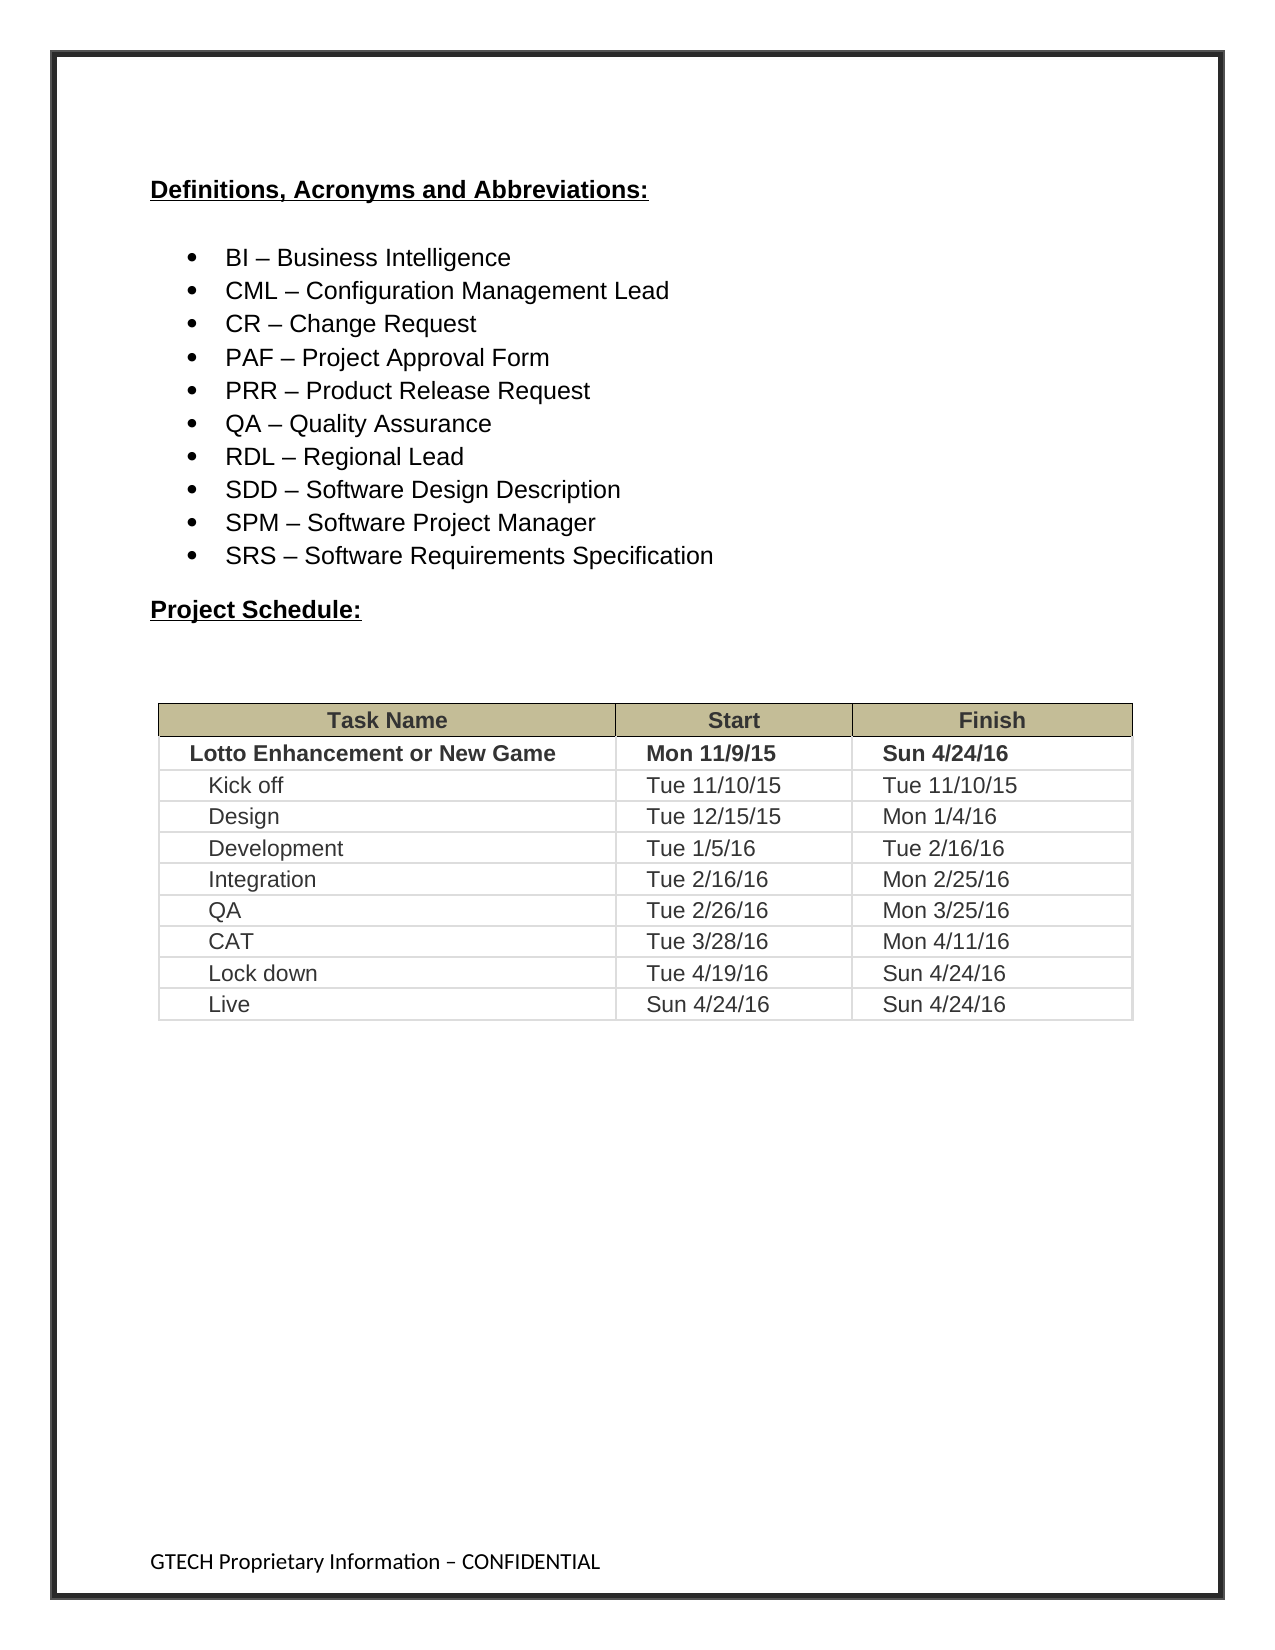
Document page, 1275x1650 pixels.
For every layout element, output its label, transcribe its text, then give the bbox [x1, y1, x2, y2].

table_cell Tue 4/19/16 [617, 958, 851, 987]
list QA – Quality Assurance [188, 409, 1125, 438]
list RDL – Regional Lead [188, 442, 1125, 471]
table_cell Mon 4/11/16 [853, 927, 1131, 956]
table_cell QA [160, 896, 615, 925]
table_cell Lock down [160, 958, 615, 987]
list CML – Configuration Management Lead [188, 276, 1125, 305]
list SRS – Software Requirements Specification [188, 541, 1125, 570]
table_cell Tue 11/10/15 [853, 771, 1131, 800]
table_cell CAT [160, 927, 615, 956]
table_cell Tue 1/5/16 [617, 833, 851, 862]
table_cell Design [160, 802, 615, 831]
table_header Task Name [159, 704, 615, 736]
table_cell Integration [160, 864, 615, 893]
table_cell Live [160, 989, 615, 1018]
list SDD – Software Design Description [188, 475, 1125, 504]
table_cell Tue 2/16/16 [853, 833, 1131, 862]
list BI – Business Intelligence [188, 243, 1125, 272]
list PAF – Project Approval Form [188, 342, 1125, 371]
table_cell Sun 4/24/16 [853, 989, 1131, 1018]
text Project Schedule: [150, 595, 1125, 624]
table_cell Tue 2/16/16 [617, 864, 851, 893]
list SPM – Software Project Manager [188, 508, 1125, 537]
table_cell Mon 1/4/16 [853, 802, 1131, 831]
subtitle Definitions, Acronyms and Abbreviations: [150, 175, 1125, 204]
table_cell Tue 12/15/15 [617, 802, 851, 831]
table_cell Sun 4/24/16 [853, 737, 1131, 768]
table_cell Kick off [160, 771, 615, 800]
table_cell Sun 4/24/16 [617, 989, 851, 1018]
table_cell Tue 2/26/16 [617, 896, 851, 925]
table_cell Lotto Enhancement or New Game [160, 737, 615, 768]
table_cell Tue 11/10/15 [617, 771, 851, 800]
table_cell Tue 3/28/16 [617, 927, 851, 956]
table_cell Sun 4/24/16 [853, 958, 1131, 987]
list PRR – Product Release Request [188, 376, 1125, 404]
list CR – Change Request [188, 309, 1125, 338]
table_header Finish [853, 704, 1132, 736]
table_cell Development [160, 833, 615, 862]
table_cell Mon 11/9/15 [617, 737, 851, 768]
table_cell Mon 2/25/16 [853, 864, 1131, 893]
table_header Start [616, 704, 852, 736]
table_cell Mon 3/25/16 [853, 896, 1131, 925]
